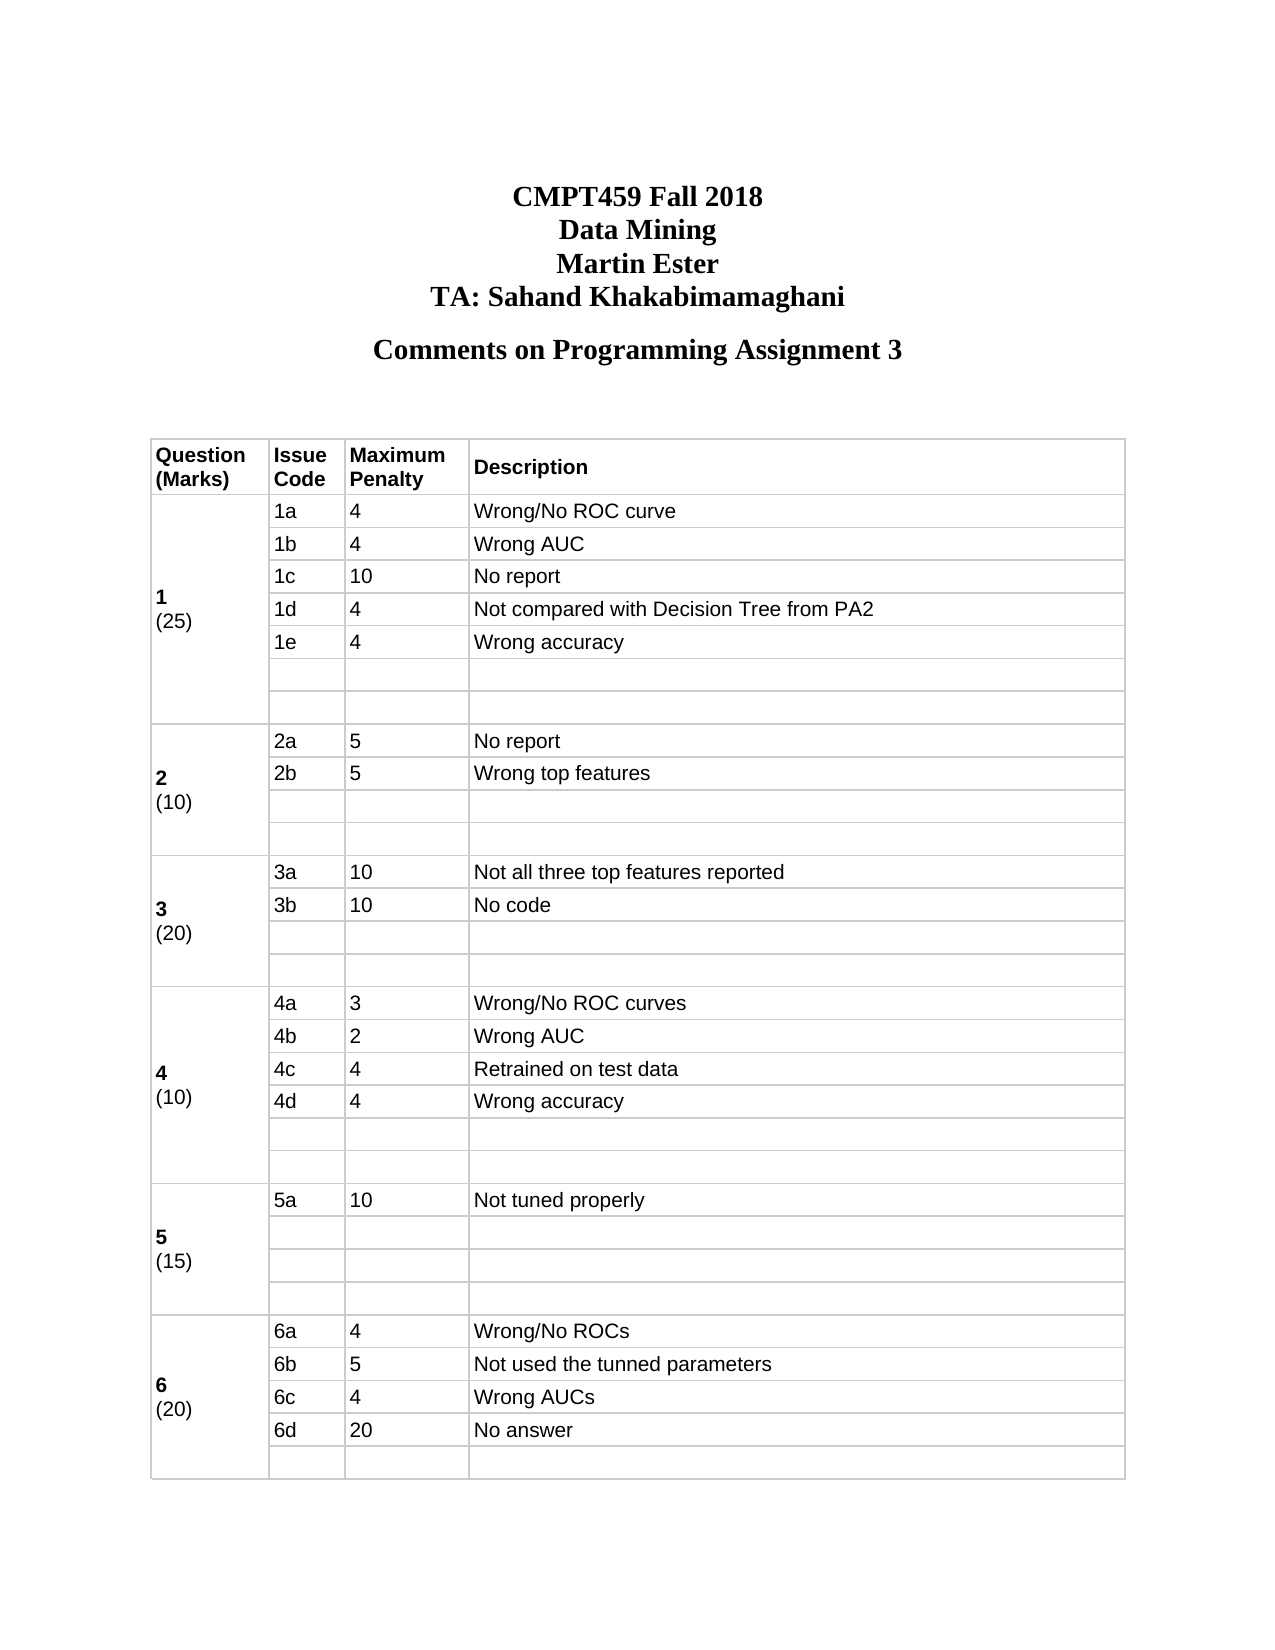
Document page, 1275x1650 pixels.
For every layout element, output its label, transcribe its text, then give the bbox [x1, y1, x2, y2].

table_cell No report [470, 561, 1124, 592]
table_cell No report [470, 725, 1124, 756]
table_cell 1b [270, 528, 344, 559]
table_cell Not tuned properly [470, 1184, 1124, 1215]
table_cell Wrong AUC [470, 528, 1124, 559]
table_cell [270, 659, 344, 690]
table_cell [270, 1119, 344, 1150]
table_cell 10 [346, 889, 468, 920]
table_cell [470, 1217, 1124, 1248]
table_cell 3 [346, 987, 468, 1018]
table_cell [470, 922, 1124, 953]
table_cell Not compared with Decision Tree from PA2 [470, 594, 1124, 625]
table_cell 10 [346, 856, 468, 887]
table_header Issue Code [270, 440, 344, 493]
table_cell Wrong accuracy [470, 626, 1124, 658]
table_cell Not used the tunned parameters [470, 1348, 1124, 1379]
table_cell 4b [270, 1020, 344, 1051]
table_cell 10 [346, 1184, 468, 1215]
table_cell 1 (25) [152, 495, 268, 723]
table_cell [470, 791, 1124, 822]
table_cell [270, 1283, 344, 1314]
table_cell Wrong AUCs [470, 1381, 1124, 1412]
table_header Description [470, 440, 1124, 493]
table_cell 4 [346, 1053, 468, 1084]
table_cell [270, 692, 344, 723]
text Martin Ester [150, 246, 1125, 279]
table_cell 2b [270, 758, 344, 789]
table_cell Wrong/No ROC curves [470, 987, 1124, 1018]
table_header Maximum Penalty [346, 440, 468, 493]
table_cell Wrong/No ROC curve [470, 495, 1124, 526]
table_cell [346, 1447, 468, 1478]
table_cell [470, 823, 1124, 854]
table_cell 6 (20) [152, 1316, 268, 1478]
table_cell 3 (20) [152, 856, 268, 986]
table_cell Not all three top features reported [470, 856, 1124, 887]
table_cell [270, 1447, 344, 1478]
table_cell 1e [270, 626, 344, 658]
table_cell [270, 1217, 344, 1248]
table_cell [470, 955, 1124, 986]
table_cell [346, 1283, 468, 1314]
table_cell [346, 955, 468, 986]
table_cell 5 [346, 725, 468, 756]
table_cell 2 (10) [152, 725, 268, 854]
table_cell [470, 692, 1124, 723]
table_cell Wrong accuracy [470, 1086, 1124, 1117]
table_cell 10 [346, 561, 468, 592]
table_cell 20 [346, 1414, 468, 1445]
table_cell 4 [346, 1381, 468, 1412]
table_cell [346, 1151, 468, 1183]
table_cell No answer [470, 1414, 1124, 1445]
table_cell [346, 791, 468, 822]
table_cell 4 [346, 1086, 468, 1117]
table_cell 4 [346, 594, 468, 625]
table_cell [470, 1283, 1124, 1314]
table_cell 6b [270, 1348, 344, 1379]
table_cell 5 (15) [152, 1184, 268, 1314]
table_cell 4 [346, 495, 468, 526]
table_cell Wrong AUC [470, 1020, 1124, 1051]
table_cell [346, 1250, 468, 1281]
table_cell 4 (10) [152, 987, 268, 1183]
table_cell [346, 922, 468, 953]
table_cell 6c [270, 1381, 344, 1412]
table_cell [470, 1250, 1124, 1281]
table_cell 6d [270, 1414, 344, 1445]
table_cell 5 [346, 758, 468, 789]
table_cell [346, 823, 468, 854]
table_header Question (Marks) [152, 440, 268, 493]
table_cell [470, 1447, 1124, 1478]
table_cell [270, 791, 344, 822]
table_cell [270, 955, 344, 986]
table_cell 2 [346, 1020, 468, 1051]
table_cell 2a [270, 725, 344, 756]
table_cell [470, 659, 1124, 690]
table_cell 4 [346, 626, 468, 658]
table_cell 1d [270, 594, 344, 625]
table_cell No code [470, 889, 1124, 920]
table_cell 1c [270, 561, 344, 592]
table_cell 5a [270, 1184, 344, 1215]
table_cell 4 [346, 528, 468, 559]
text TA: Sahand Khakabimamaghani [150, 279, 1125, 313]
table_cell [270, 1250, 344, 1281]
table_cell [346, 659, 468, 690]
table_cell [346, 1119, 468, 1150]
table_cell 4a [270, 987, 344, 1018]
table_cell 4d [270, 1086, 344, 1117]
text Comments on Programming Assignment 3 [150, 332, 1125, 366]
table_cell 3b [270, 889, 344, 920]
table_cell [346, 1217, 468, 1248]
table_cell [470, 1119, 1124, 1150]
text CMPT459 Fall 2018 [150, 179, 1125, 212]
table_cell 4 [346, 1316, 468, 1347]
table_cell 1a [270, 495, 344, 526]
table_cell Retrained on test data [470, 1053, 1124, 1084]
table_cell [270, 922, 344, 953]
table_cell [346, 692, 468, 723]
table_cell [470, 1151, 1124, 1183]
table_cell 5 [346, 1348, 468, 1379]
table_cell 3a [270, 856, 344, 887]
table_cell Wrong/No ROCs [470, 1316, 1124, 1347]
table_cell [270, 823, 344, 854]
text Data Mining [150, 212, 1125, 246]
table_cell Wrong top features [470, 758, 1124, 789]
table_cell 4c [270, 1053, 344, 1084]
table_cell 6a [270, 1316, 344, 1347]
table_cell [270, 1151, 344, 1183]
